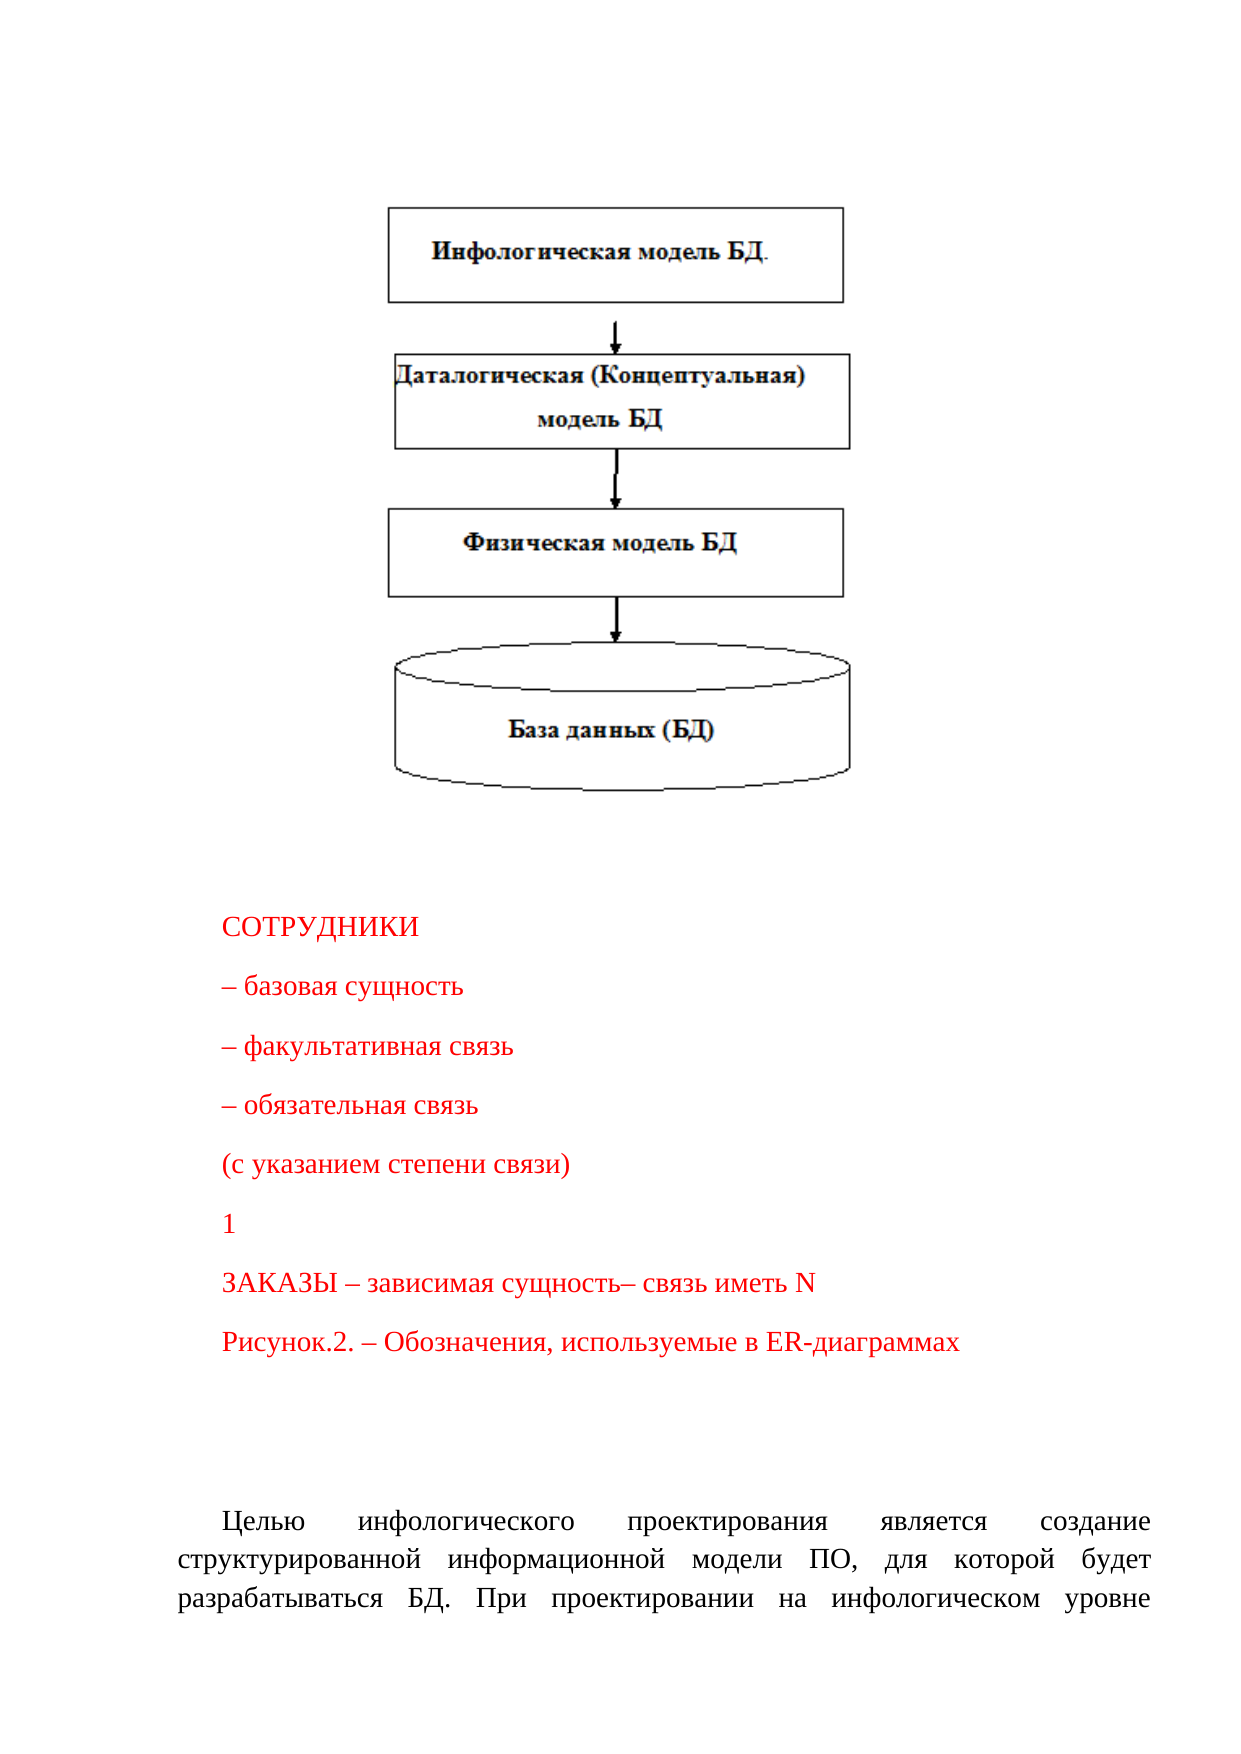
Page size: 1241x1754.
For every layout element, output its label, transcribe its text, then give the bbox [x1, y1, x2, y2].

text – обязательная связь [177, 1087, 1152, 1121]
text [177, 1503, 1152, 1613]
text 1 [177, 1206, 1152, 1239]
text Рисунок.2. – Обозначения, используемые в ER-диаграммах [177, 1324, 1152, 1358]
picture [221, 118, 979, 824]
text ЗАКАЗЫ – зависимая сущность– связь иметь N [177, 1265, 1152, 1299]
text – факультативная связь [177, 1028, 1152, 1061]
text – базовая сущность [177, 968, 1152, 1002]
text (с указанием степени связи) [177, 1146, 1152, 1180]
text СОТРУДНИКИ [177, 909, 1152, 942]
